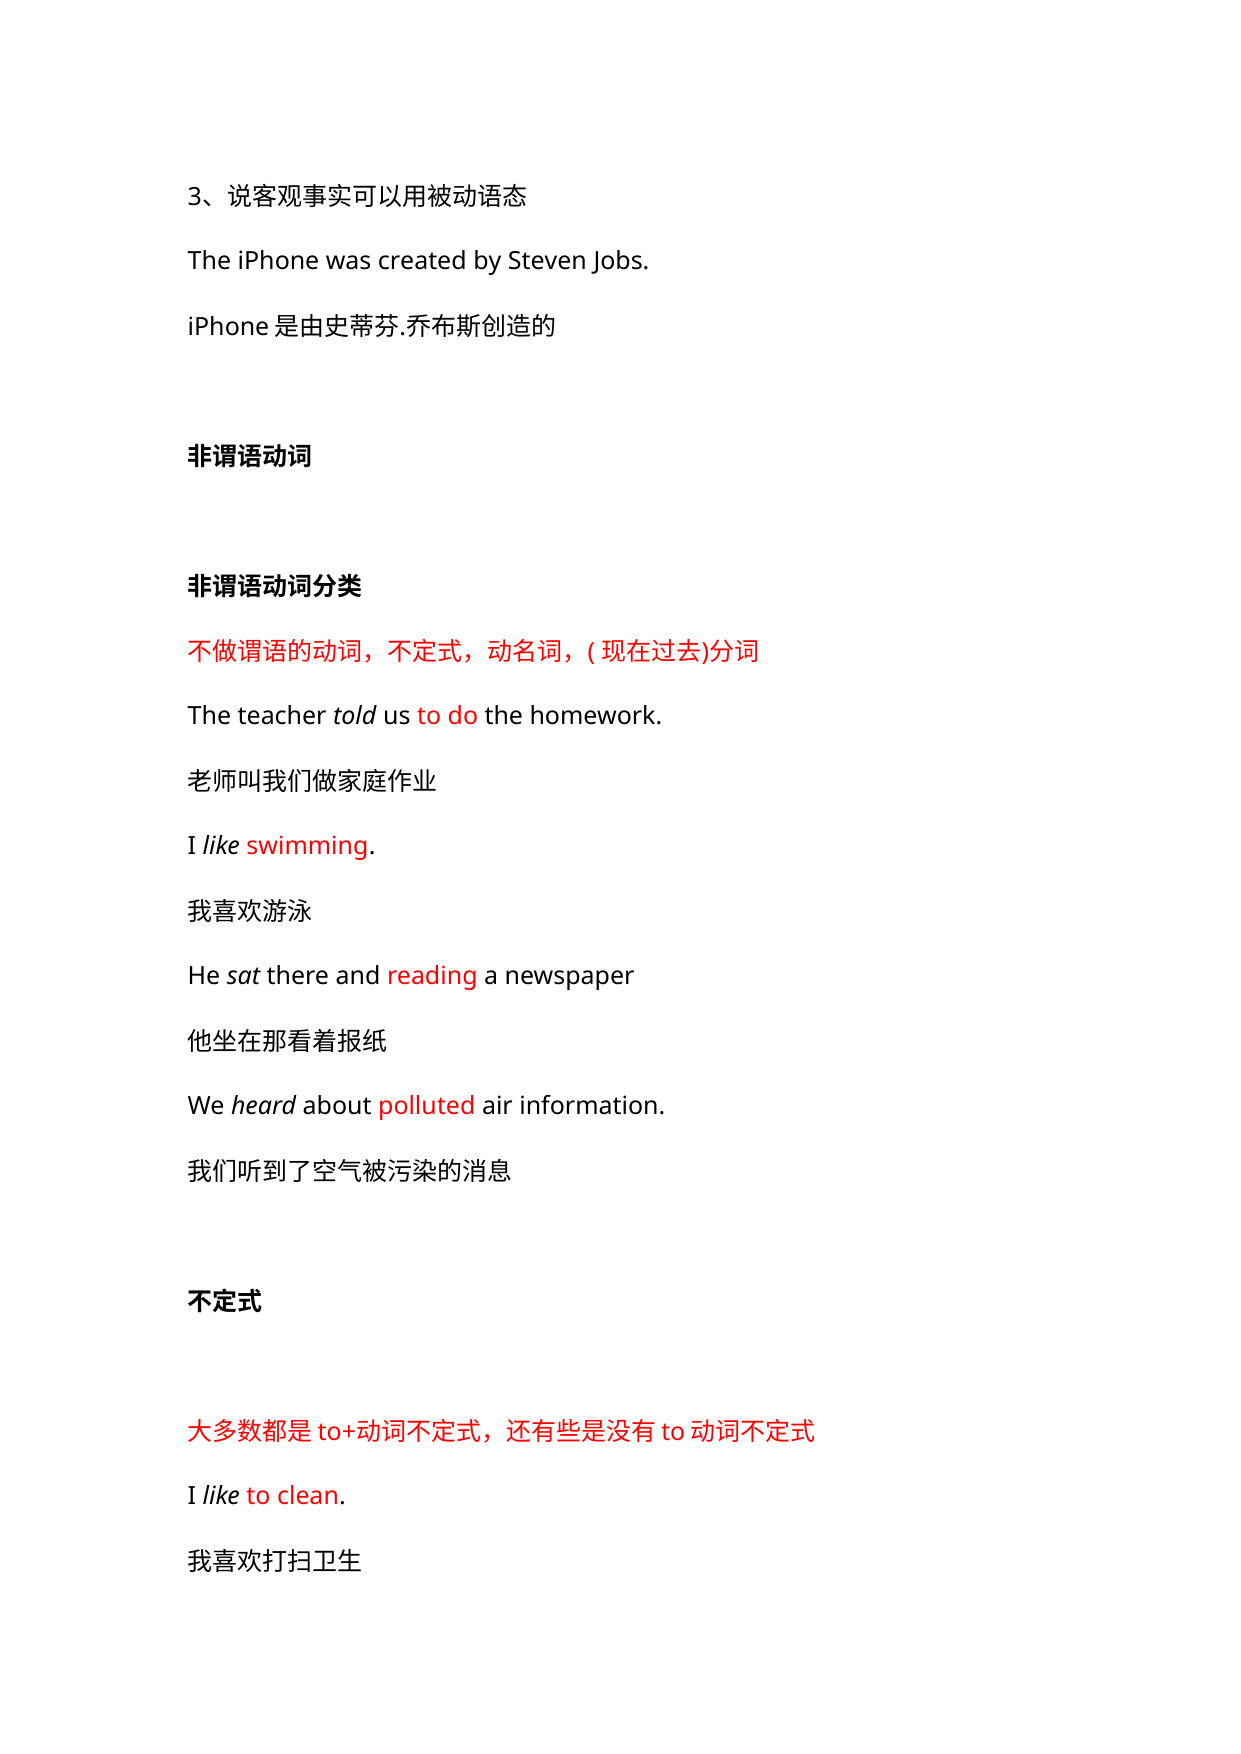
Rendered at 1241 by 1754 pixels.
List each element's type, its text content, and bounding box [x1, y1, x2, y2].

list We heard about polluted air information. [187, 1072, 1053, 1137]
list I like swimming. [187, 812, 1053, 877]
list 老师叫我们做家庭作业 [187, 747, 1053, 812]
list 不做谓语的动词，不定式，动名词，( 现在过去)分词 [187, 617, 1053, 682]
list 非谓语动词分类 [187, 552, 1053, 617]
list I like to clean. [187, 1462, 1053, 1527]
list He sat there and reading a newspaper [187, 942, 1053, 1007]
list 我喜欢打扫卫生 [187, 1527, 1053, 1592]
list 我喜欢游泳 [187, 877, 1053, 942]
list 大多数都是to+动词不定式，还有些是没有to动词不定式 [187, 1397, 1053, 1462]
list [187, 162, 1053, 487]
list 不定式 [187, 1267, 1053, 1332]
list 他坐在那看着报纸 [187, 1007, 1053, 1072]
list 我们听到了空气被污染的消息 [187, 1137, 1053, 1202]
list The teacher told us to do the homework. [187, 682, 1053, 747]
